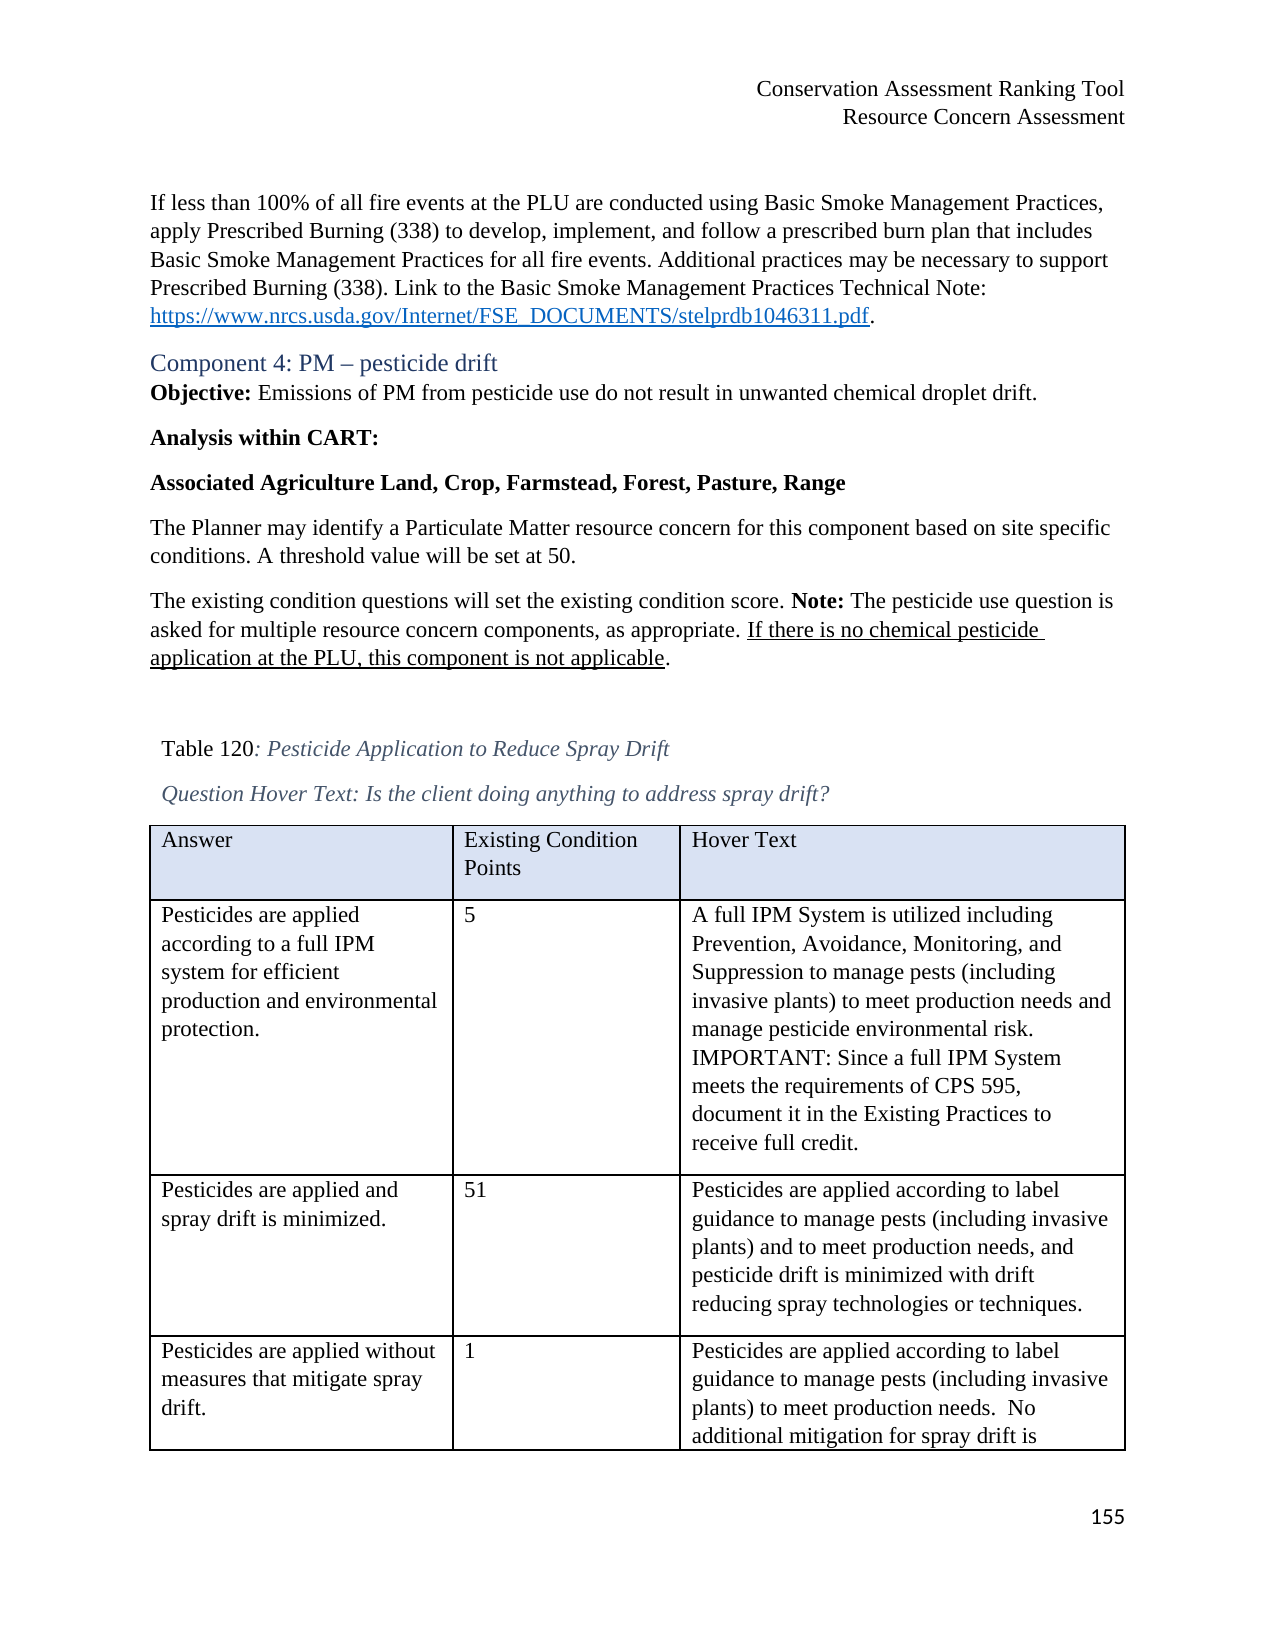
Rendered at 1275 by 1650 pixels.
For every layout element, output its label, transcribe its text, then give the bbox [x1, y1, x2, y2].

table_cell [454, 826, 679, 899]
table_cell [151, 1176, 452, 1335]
text Associated Agriculture Land, Crop, Farmstead, Forest, Pasture, Range [150, 469, 1125, 495]
text If less than 100% of all fire events at the PLU are conducted using Basic Smoke Management Practices, apply Prescribed Burning (338) to develop, implement, and follow a prescribed burn plan that includes Basic Smoke Management Practices for all fire events. Additional practices may be necessary to support Prescribed Burning (338). Link to the Basic Smoke Management Practices Technical Note: https://www.nrcs.usda.gov/Internet/FSE_DOCUMENTS/stelprdb1046311.pdf. [150, 189, 1125, 329]
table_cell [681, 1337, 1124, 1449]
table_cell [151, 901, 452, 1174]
text Analysis within CART: [150, 424, 1125, 450]
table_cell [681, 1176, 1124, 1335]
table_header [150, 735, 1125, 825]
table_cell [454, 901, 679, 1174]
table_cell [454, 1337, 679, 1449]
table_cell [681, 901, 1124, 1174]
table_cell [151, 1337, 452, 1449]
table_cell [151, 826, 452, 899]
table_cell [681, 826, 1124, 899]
text Objective: Emissions of PM from pesticide use do not result in unwanted chemical droplet drift. [150, 379, 1125, 405]
text The existing condition questions will set the existing condition score. Note: The pesticide use question is asked for multiple resource concern components, as appropriate. If there is no chemical pesticide application at the PLU, this component is not applicable. [150, 587, 1125, 671]
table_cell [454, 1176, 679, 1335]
subtitle Component 4: PM – pesticide drift [150, 348, 1125, 376]
text The Planner may identify a Particulate Matter resource concern for this component based on site specific conditions. A threshold value will be set at 50. [150, 514, 1125, 569]
